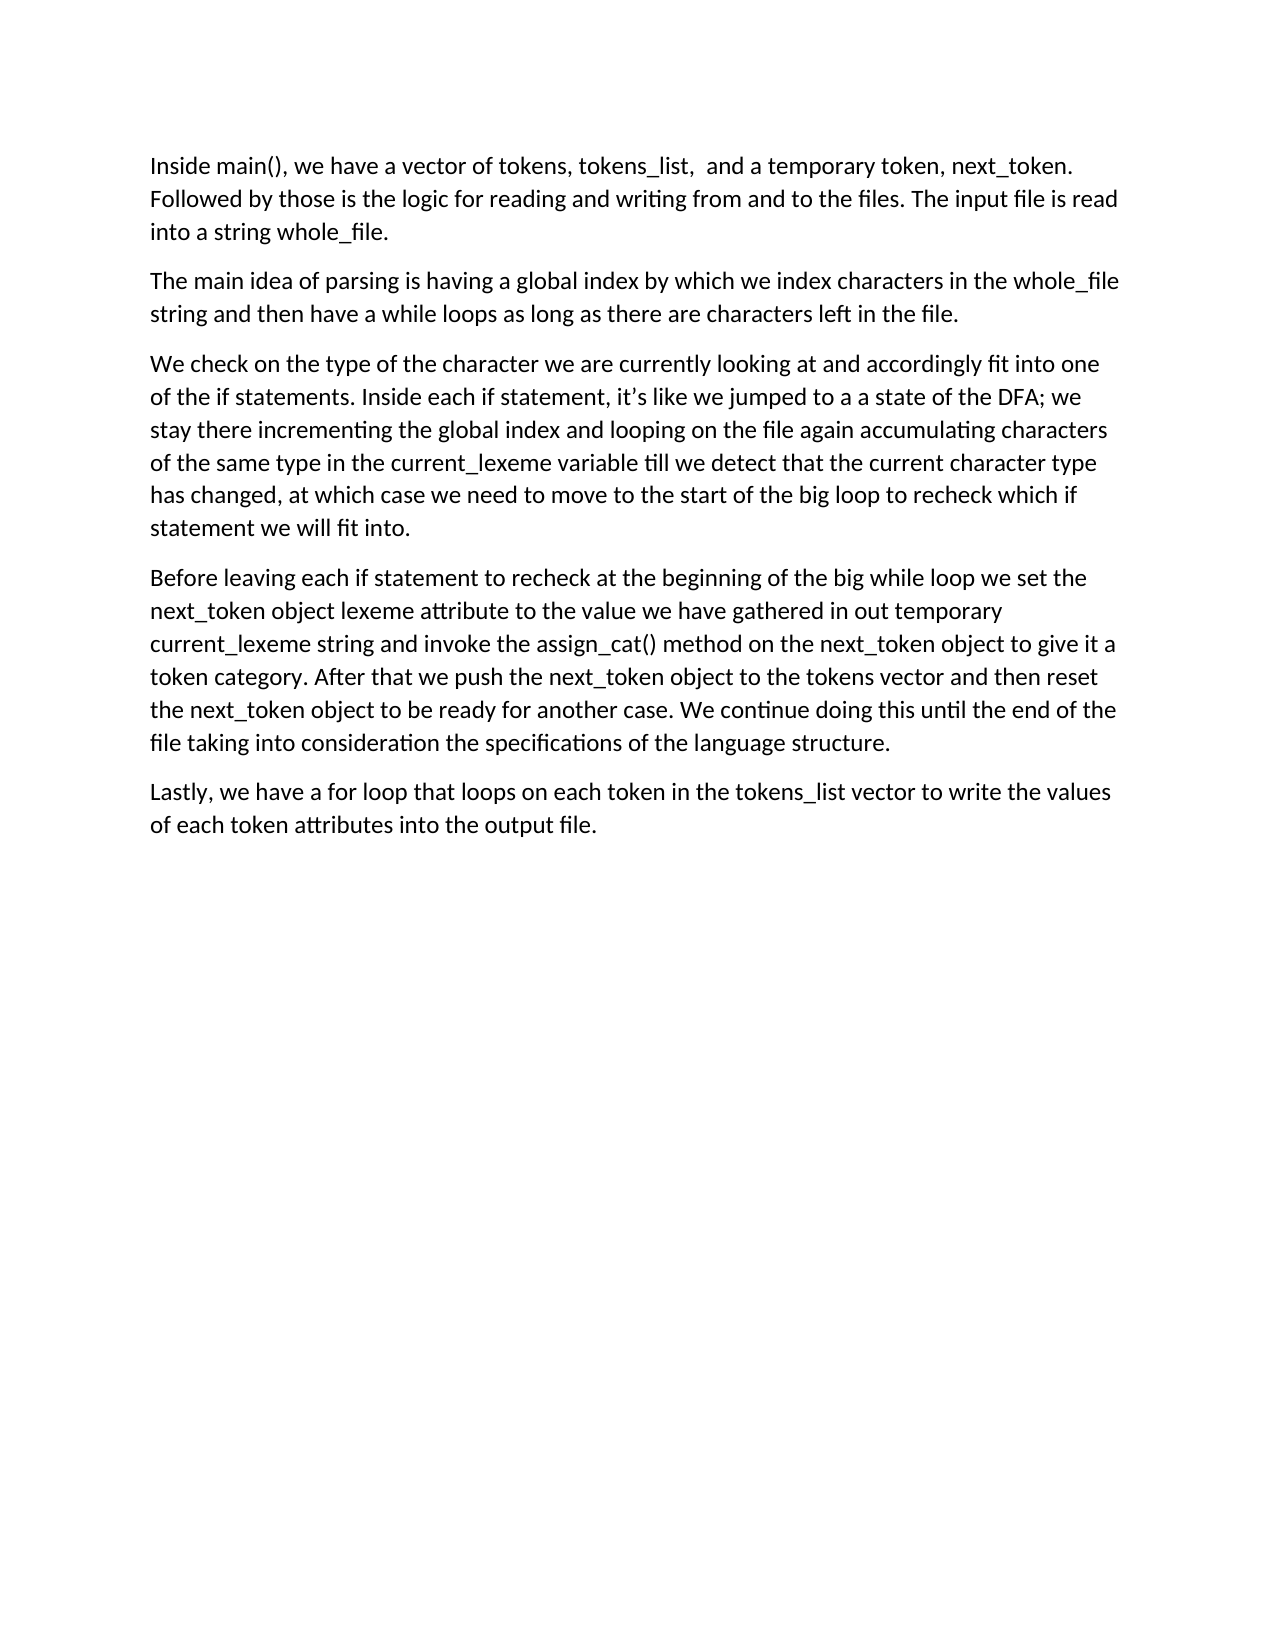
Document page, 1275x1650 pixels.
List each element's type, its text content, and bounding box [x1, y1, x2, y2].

text Before leaving each if statement to recheck at the beginning of the big while loop we set the next_token object lexeme attribute to the value we have gathered in out temporary current_lexeme string and invoke the assign_cat() method on the next_token object to give it a token category. After that we push the next_token object to the tokens vector and then reset the next_token object to be ready for another case. We continue doing this until the end of the file taking into consideration the specifications of the language structure. [150, 562, 1125, 757]
text Lastly, we have a for loop that loops on each token in the tokens_list vector to write the values of each token attributes into the output file. [150, 776, 1125, 840]
text Inside main(), we have a vector of tokens, tokens_list, and a temporary token, next_token. Followed by those is the logic for reading and writing from and to the files. The input file is read into a string whole_file. [150, 150, 1125, 246]
text The main idea of parsing is having a global index by which we index characters in the whole_file string and then have a while loops as long as there are characters left in the file. [150, 265, 1125, 329]
text We check on the type of the character we are currently looking at and accordingly fit into one of the if statements. Inside each if statement, it’s like we jumped to a a state of the DFA; we stay there incrementing the global index and looping on the file again accumulating characters of the same type in the current_lexeme variable till we detect that the current character type has changed, at which case we need to move to the start of the big loop to recheck which if statement we will fit into. [150, 348, 1125, 543]
